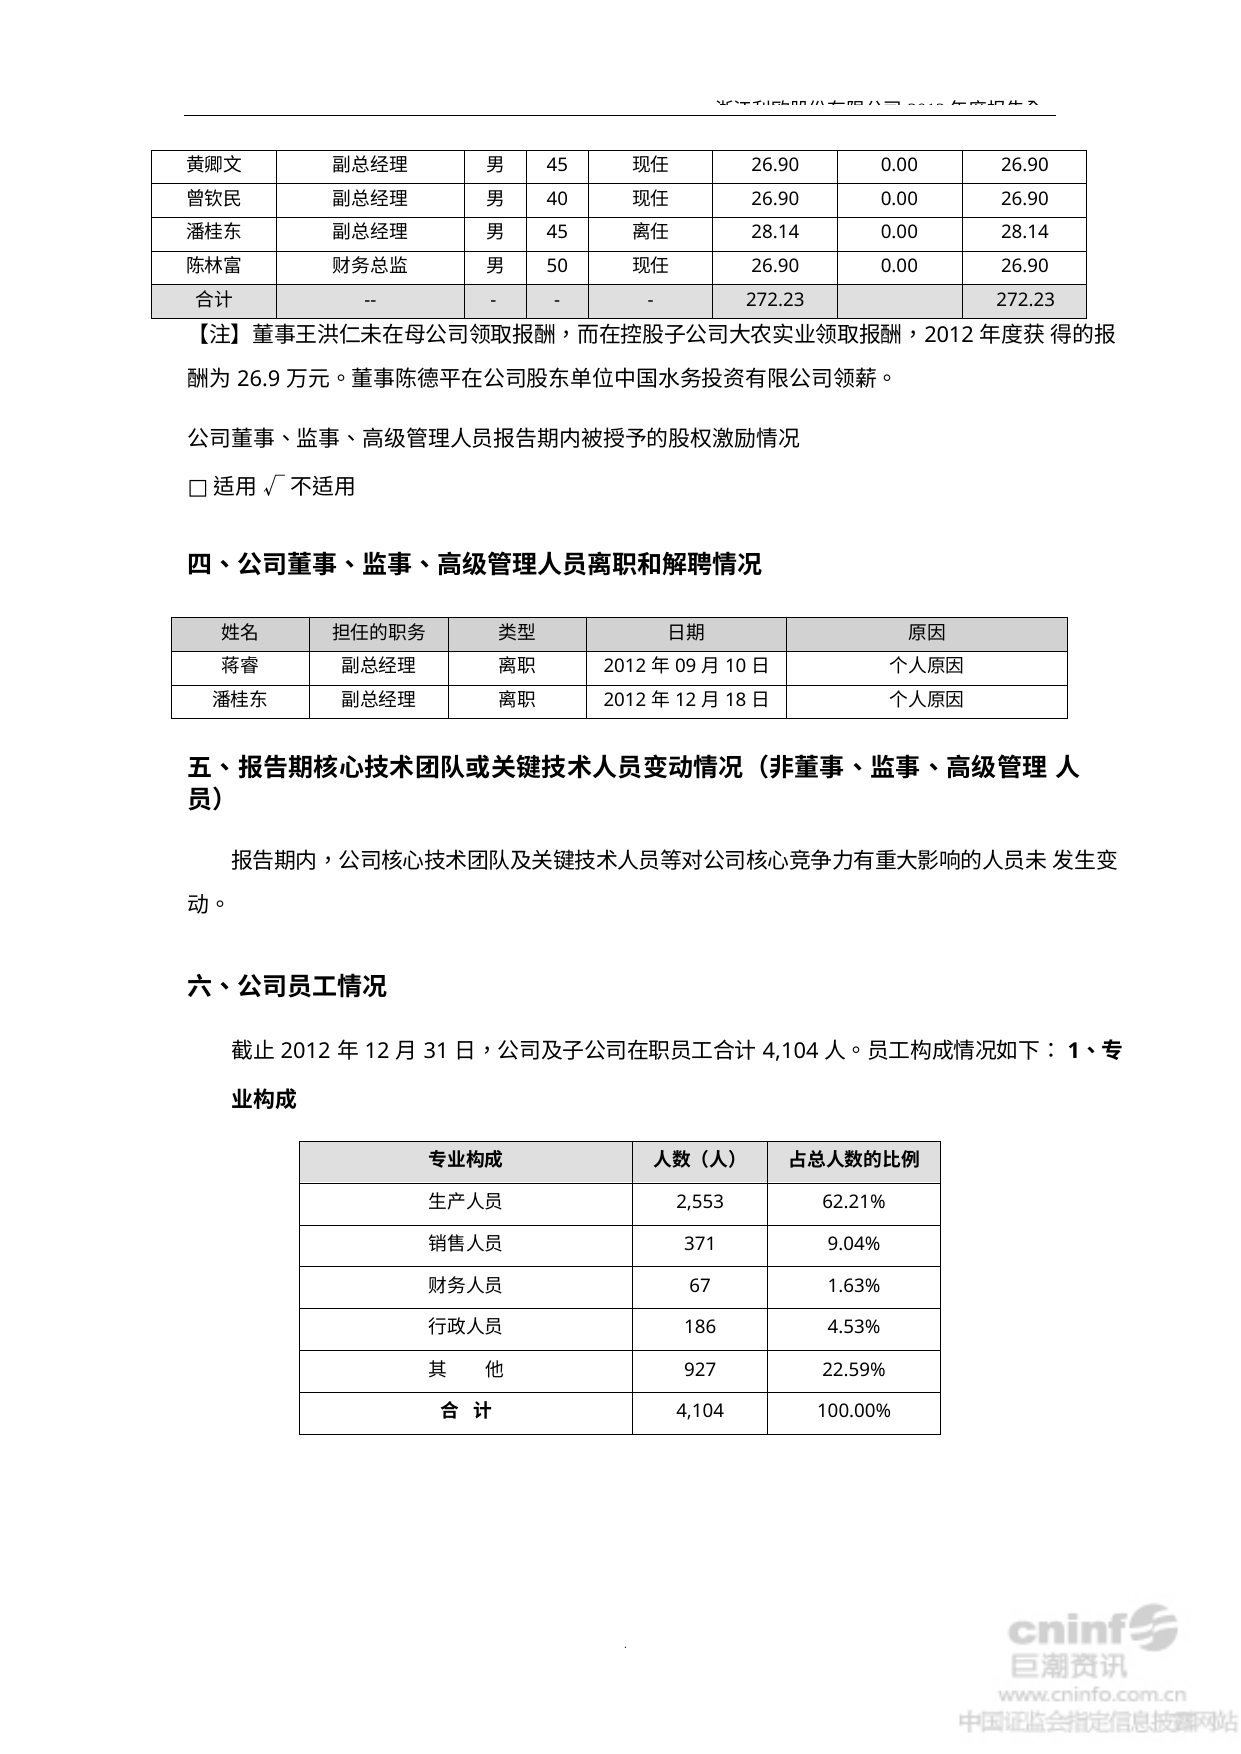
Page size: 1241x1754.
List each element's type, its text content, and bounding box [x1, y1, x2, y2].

subtitle 五、报告期核心技术团队或关键技术人员变动情况（非董事、监事、高级管理 人员） [187, 751, 1124, 816]
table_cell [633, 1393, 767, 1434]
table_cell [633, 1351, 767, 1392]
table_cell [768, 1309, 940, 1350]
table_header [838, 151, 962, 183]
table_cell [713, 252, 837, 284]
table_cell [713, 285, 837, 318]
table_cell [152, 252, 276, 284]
text 截止 2012 年 12 月 31 日，公司及子公司在职员工合计 4,104 人。员工构成情况如下： 1、专业构成 [231, 1035, 1124, 1113]
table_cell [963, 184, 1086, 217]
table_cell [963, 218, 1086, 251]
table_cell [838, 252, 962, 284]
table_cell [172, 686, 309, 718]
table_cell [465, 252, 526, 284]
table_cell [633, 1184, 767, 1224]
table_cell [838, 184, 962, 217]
text 报告期内，公司核心技术团队及关键技术人员等对公司核心竞争力有重大影响的人员未 发生变动。 [187, 845, 1124, 919]
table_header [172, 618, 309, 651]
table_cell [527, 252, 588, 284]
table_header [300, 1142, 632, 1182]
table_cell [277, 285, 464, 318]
subtitle 六、公司员工情况 [187, 968, 1124, 1002]
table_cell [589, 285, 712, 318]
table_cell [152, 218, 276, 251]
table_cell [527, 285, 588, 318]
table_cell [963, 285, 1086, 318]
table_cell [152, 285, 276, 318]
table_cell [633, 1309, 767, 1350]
text 公司董事、监事、高级管理人员报告期内被授予的股权激励情况 [187, 423, 1124, 453]
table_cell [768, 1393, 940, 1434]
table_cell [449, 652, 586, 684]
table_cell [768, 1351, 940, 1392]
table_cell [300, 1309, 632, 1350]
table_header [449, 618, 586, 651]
subtitle 四、公司董事、监事、高级管理人员离职和解聘情况 [187, 546, 1124, 580]
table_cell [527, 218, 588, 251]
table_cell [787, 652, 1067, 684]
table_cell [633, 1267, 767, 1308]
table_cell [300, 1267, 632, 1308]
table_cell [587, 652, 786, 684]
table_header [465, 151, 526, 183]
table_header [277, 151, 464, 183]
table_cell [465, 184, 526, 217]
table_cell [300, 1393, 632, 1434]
picture [958, 1593, 1241, 1754]
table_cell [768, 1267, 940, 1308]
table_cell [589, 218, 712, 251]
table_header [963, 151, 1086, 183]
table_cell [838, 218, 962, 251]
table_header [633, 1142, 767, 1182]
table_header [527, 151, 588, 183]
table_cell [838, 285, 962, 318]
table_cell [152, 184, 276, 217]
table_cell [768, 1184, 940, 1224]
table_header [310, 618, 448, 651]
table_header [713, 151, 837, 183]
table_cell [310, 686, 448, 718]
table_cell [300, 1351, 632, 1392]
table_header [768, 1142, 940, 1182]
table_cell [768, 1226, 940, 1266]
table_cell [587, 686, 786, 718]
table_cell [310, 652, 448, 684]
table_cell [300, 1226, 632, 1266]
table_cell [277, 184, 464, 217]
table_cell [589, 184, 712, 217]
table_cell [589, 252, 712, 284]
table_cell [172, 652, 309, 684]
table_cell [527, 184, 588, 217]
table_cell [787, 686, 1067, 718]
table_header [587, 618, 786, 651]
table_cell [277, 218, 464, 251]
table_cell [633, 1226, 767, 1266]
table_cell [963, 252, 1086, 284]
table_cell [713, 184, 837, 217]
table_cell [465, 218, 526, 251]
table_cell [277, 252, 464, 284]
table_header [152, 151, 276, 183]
text 【注】董事王洪仁未在母公司领取报酬，而在控股子公司大农实业领取报酬，2012 年度获 得的报酬为 26.9 万元。董事陈德平在公司股东单位中国水务投资有限公司领薪。 [187, 319, 1124, 393]
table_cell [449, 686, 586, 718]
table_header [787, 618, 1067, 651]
text □ 适用 √ 不适用 [187, 471, 1124, 500]
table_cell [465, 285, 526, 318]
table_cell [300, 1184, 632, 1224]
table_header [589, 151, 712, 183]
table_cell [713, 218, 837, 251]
